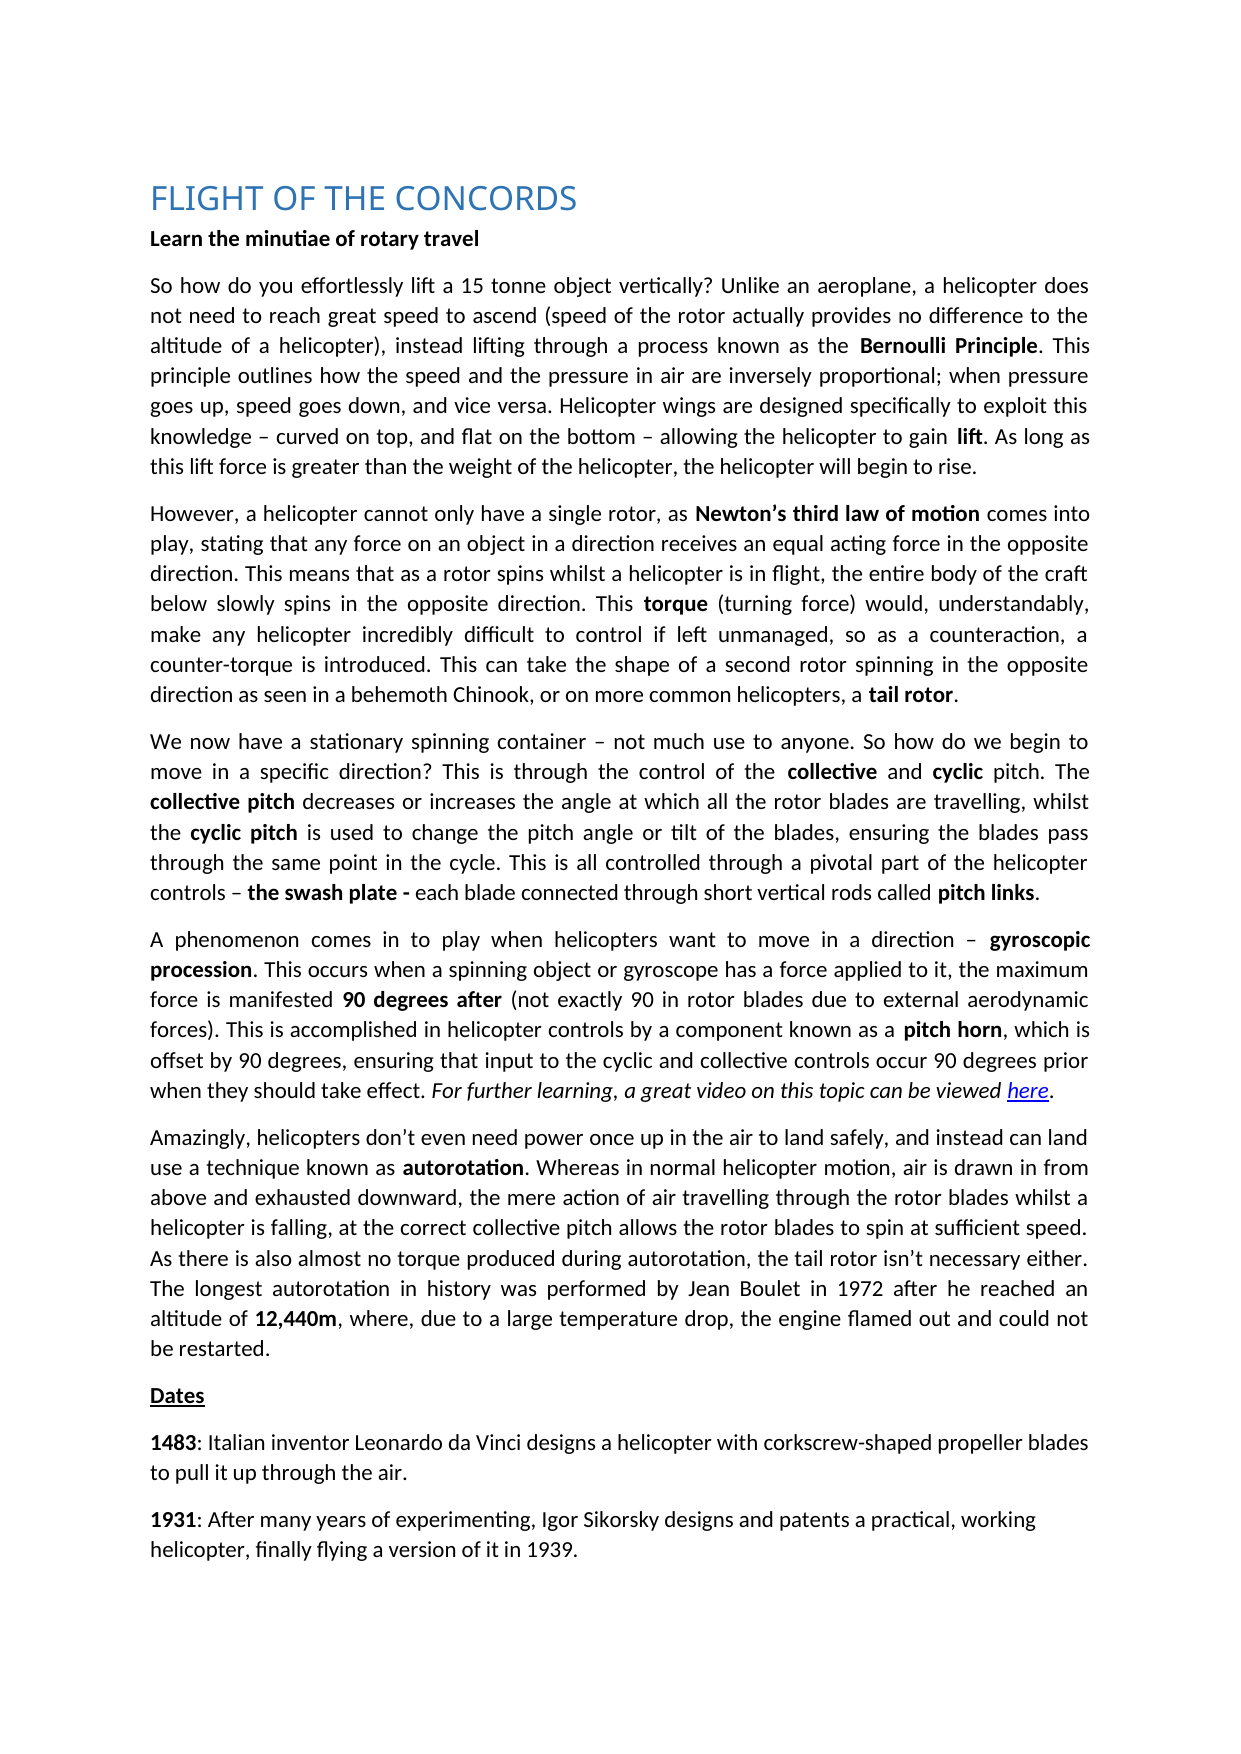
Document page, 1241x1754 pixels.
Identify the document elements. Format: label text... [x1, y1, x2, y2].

subtitle FLIGHT OF THE CONCORDS [150, 175, 1090, 220]
text A phenomenon comes in to play when helicopters want to move in a direction – gyroscopic procession. This occurs when a spinning object or gyroscope has a force applied to it, the maximum force is manifested 90 degrees after (not exactly 90 in rotor blades due to external aerodynamic forces). This is accomplished in helicopter controls by a component known as a pitch horn, which is offset by 90 degrees, ensuring that input to the cyclic and collective controls occur 90 degrees prior when they should take effect. For further learning, a great video on this topic can be viewed here. [150, 925, 1090, 1104]
text 1931: After many years of experimenting, Igor Sikorsky designs and patents a practical, working helicopter, finally flying a version of it in 1939. [150, 1505, 1090, 1563]
text We now have a stationary spinning container – not much use to anyone. So how do we begin to move in a specific direction? This is through the control of the collective and cyclic pitch. The collective pitch decreases or increases the angle at which all the rotor blades are travelling, whilst the cyclic pitch is used to change the pitch angle or tilt of the blades, ensuring the blades pass through the same point in the cycle. This is all controlled through a pivotal part of the helicopter controls – the swash plate - each blade connected through short vertical rods called pitch links. [150, 727, 1090, 906]
text 1483: Italian inventor Leonardo da Vinci designs a helicopter with corkscrew-shaped propeller blades to pull it up through the air. [150, 1428, 1090, 1486]
text Amazingly, helicopters don’t even need power once up in the air to land safely, and instead can land use a technique known as autorotation. Whereas in normal helicopter motion, air is drawn in from above and exhausted downward, the mere action of air travelling through the rotor blades whilst a helicopter is falling, at the correct collective pitch allows the rotor blades to spin at sufficient speed. As there is also almost no torque produced during autorotation, the tail rotor isn’t necessary either. The longest autorotation in history was performed by Jean Boulet in 1972 after he reached an altitude of 12,440m, where, due to a large temperature drop, the engine flamed out and could not be restarted. [150, 1123, 1090, 1362]
text Learn the minutiae of rotary travel [150, 224, 1090, 252]
text Dates [150, 1381, 1090, 1409]
text So how do you effortlessly lift a 15 tonne object vertically? Unlike an aeroplane, a helicopter does not need to reach great speed to ascend (speed of the rotor actually provides no difference to the altitude of a helicopter), instead lifting through a process known as the Bernoulli Principle. This principle outlines how the speed and the pressure in air are inversely proportional; when pressure goes up, speed goes down, and vice versa. Helicopter wings are designed specifically to exploit this knowledge – curved on top, and flat on the bottom – allowing the helicopter to gain lift. As long as this lift force is greater than the weight of the helicopter, the helicopter will begin to rise. [150, 271, 1090, 480]
text However, a helicopter cannot only have a single rotor, as Newton’s third law of motion comes into play, stating that any force on an object in a direction receives an equal acting force in the opposite direction. This means that as a rotor spins whilst a helicopter is in flight, the entire body of the craft below slowly spins in the opposite direction. This torque (turning force) would, understandably, make any helicopter incredibly difficult to control if left unmanaged, so as a counteraction, a counter-torque is introduced. This can take the shape of a second rotor spinning in the opposite direction as seen in a behemoth Chinook, or on more common helicopters, a tail rotor. [150, 499, 1090, 708]
